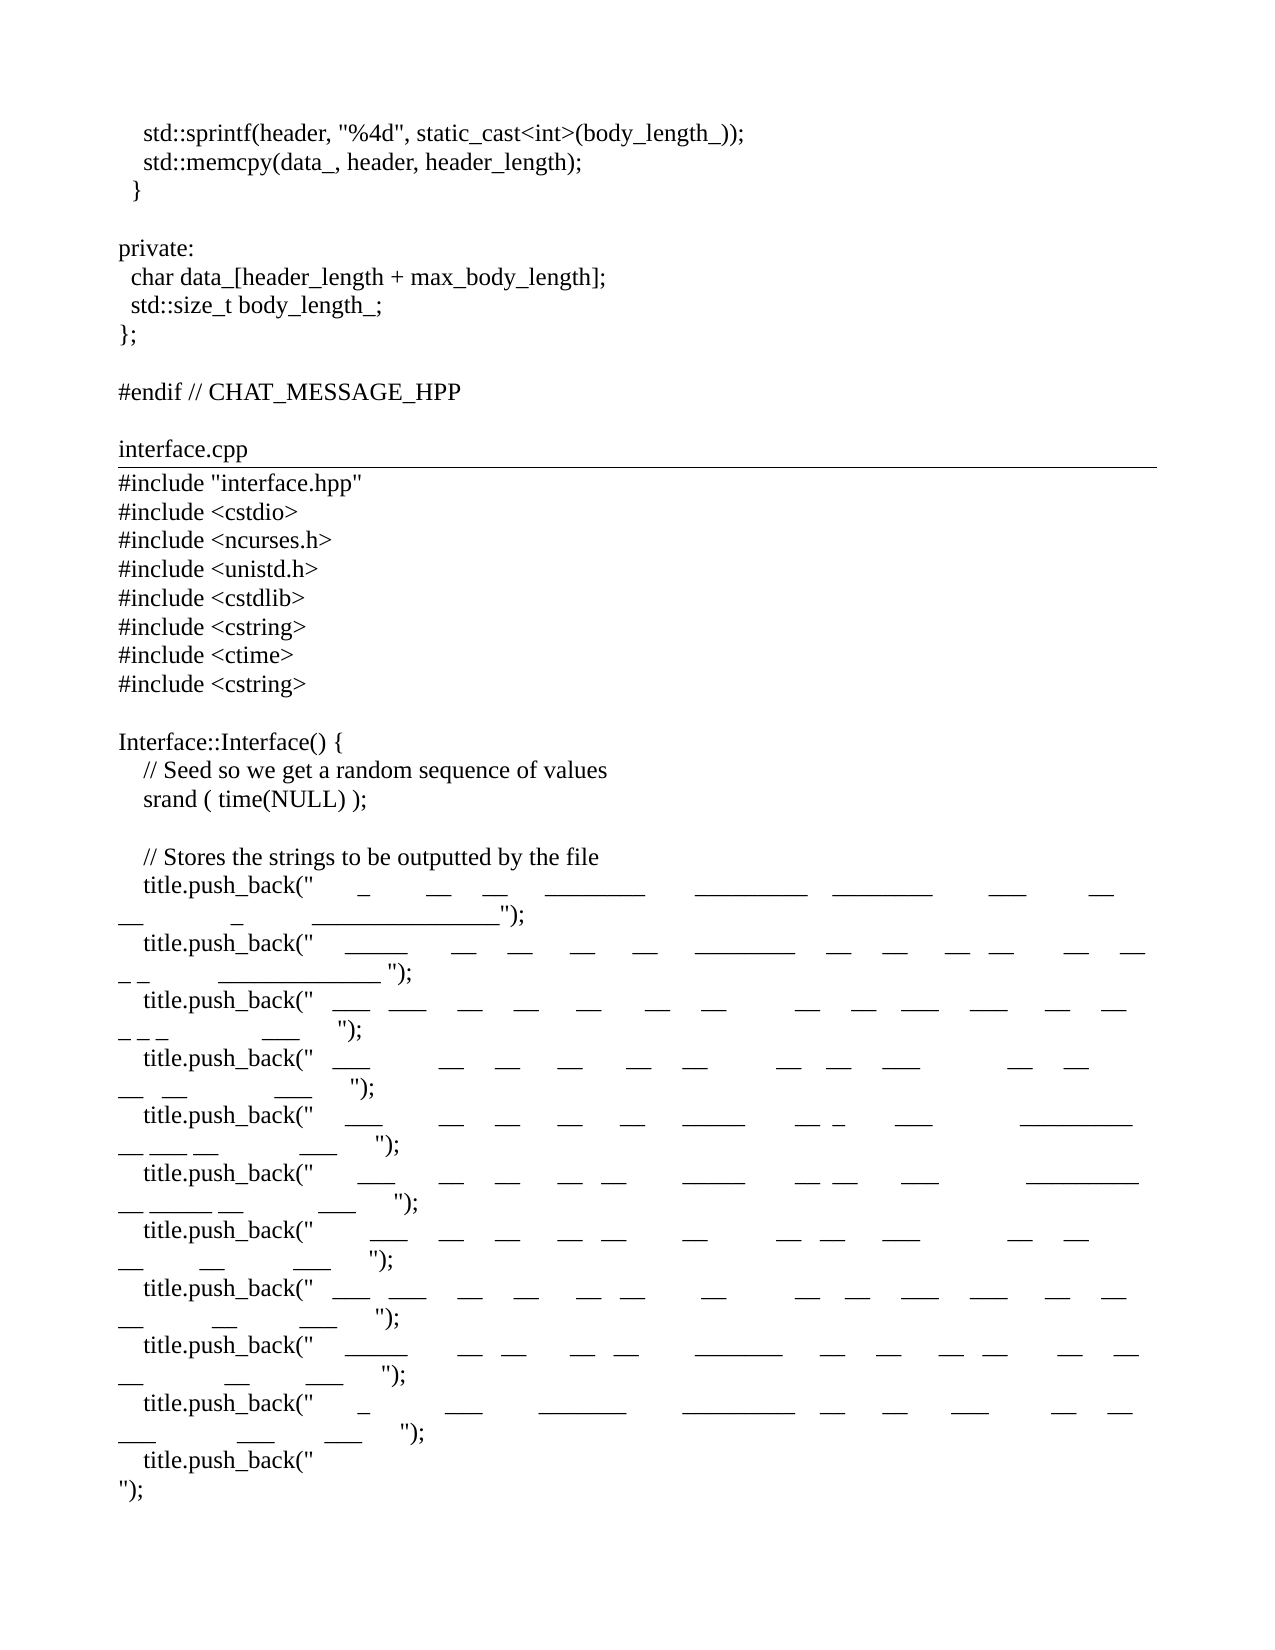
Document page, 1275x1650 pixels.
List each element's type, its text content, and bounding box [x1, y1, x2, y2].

text title.push_back(" ___ ___ __ __ __ __ __ __ __ ___ ___ __ __ __ __ ___ "); [118, 1273, 1157, 1330]
text #endif // CHAT_MESSAGE_HPP [118, 377, 1157, 406]
text char data_[header_length + max_body_length]; [118, 262, 1157, 291]
text title.push_back(" ___ __ __ __ __ __ __ __ ___ __ __ __ __ ___ "); [118, 1215, 1157, 1273]
text // Stores the strings to be outputted by the file [118, 842, 1157, 870]
text #include <ncurses.h> [118, 525, 1157, 554]
text srand ( time(NULL) ); [118, 784, 1157, 813]
text std::size_t body_length_; [118, 291, 1157, 319]
text title.push_back(" _____ __ __ __ __ ________ __ __ __ __ __ __ _ _ _____________ "); [118, 928, 1157, 985]
text title.push_back(" _ ___ _______ _________ __ __ ___ __ __ ___ ___ ___ "); [118, 1388, 1157, 1445]
text #include <cstdio> [118, 497, 1157, 525]
text private: [118, 233, 1157, 262]
text #include <ctime> [118, 640, 1157, 669]
text std::sprintf(header, "%4d", static_cast<int>(body_length_)); [118, 118, 1157, 147]
text interface.cpp [118, 434, 1157, 467]
text #include <cstring> [118, 612, 1157, 640]
text }; [118, 319, 1157, 348]
text Interface::Interface() { [118, 727, 1157, 755]
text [118, 1445, 1157, 1503]
text title.push_back(" _____ __ __ __ __ _______ __ __ __ __ __ __ __ __ ___ "); [118, 1330, 1157, 1388]
text // Seed so we get a random sequence of values [118, 755, 1157, 784]
text title.push_back(" ___ __ __ __ __ _____ __ _ ___ _________ __ ___ __ ___ "); [118, 1100, 1157, 1158]
text #include <cstring> [118, 669, 1157, 698]
text title.push_back(" ___ ___ __ __ __ __ __ __ __ ___ ___ __ __ _ _ _ ___ "); [118, 985, 1157, 1043]
text title.push_back(" ___ __ __ __ __ _____ __ __ ___ _________ __ _____ __ ___ "); [118, 1158, 1157, 1215]
text #include <unistd.h> [118, 554, 1157, 583]
text #include <cstdlib> [118, 583, 1157, 612]
text title.push_back(" _ __ __ ________ _________ ________ ___ __ __ _ _______________"); [118, 870, 1157, 928]
text } [118, 176, 1157, 204]
text #include "interface.hpp" [118, 468, 1157, 497]
text std::memcpy(data_, header, header_length); [118, 147, 1157, 176]
text title.push_back(" ___ __ __ __ __ __ __ __ ___ __ __ __ __ ___ "); [118, 1043, 1157, 1100]
